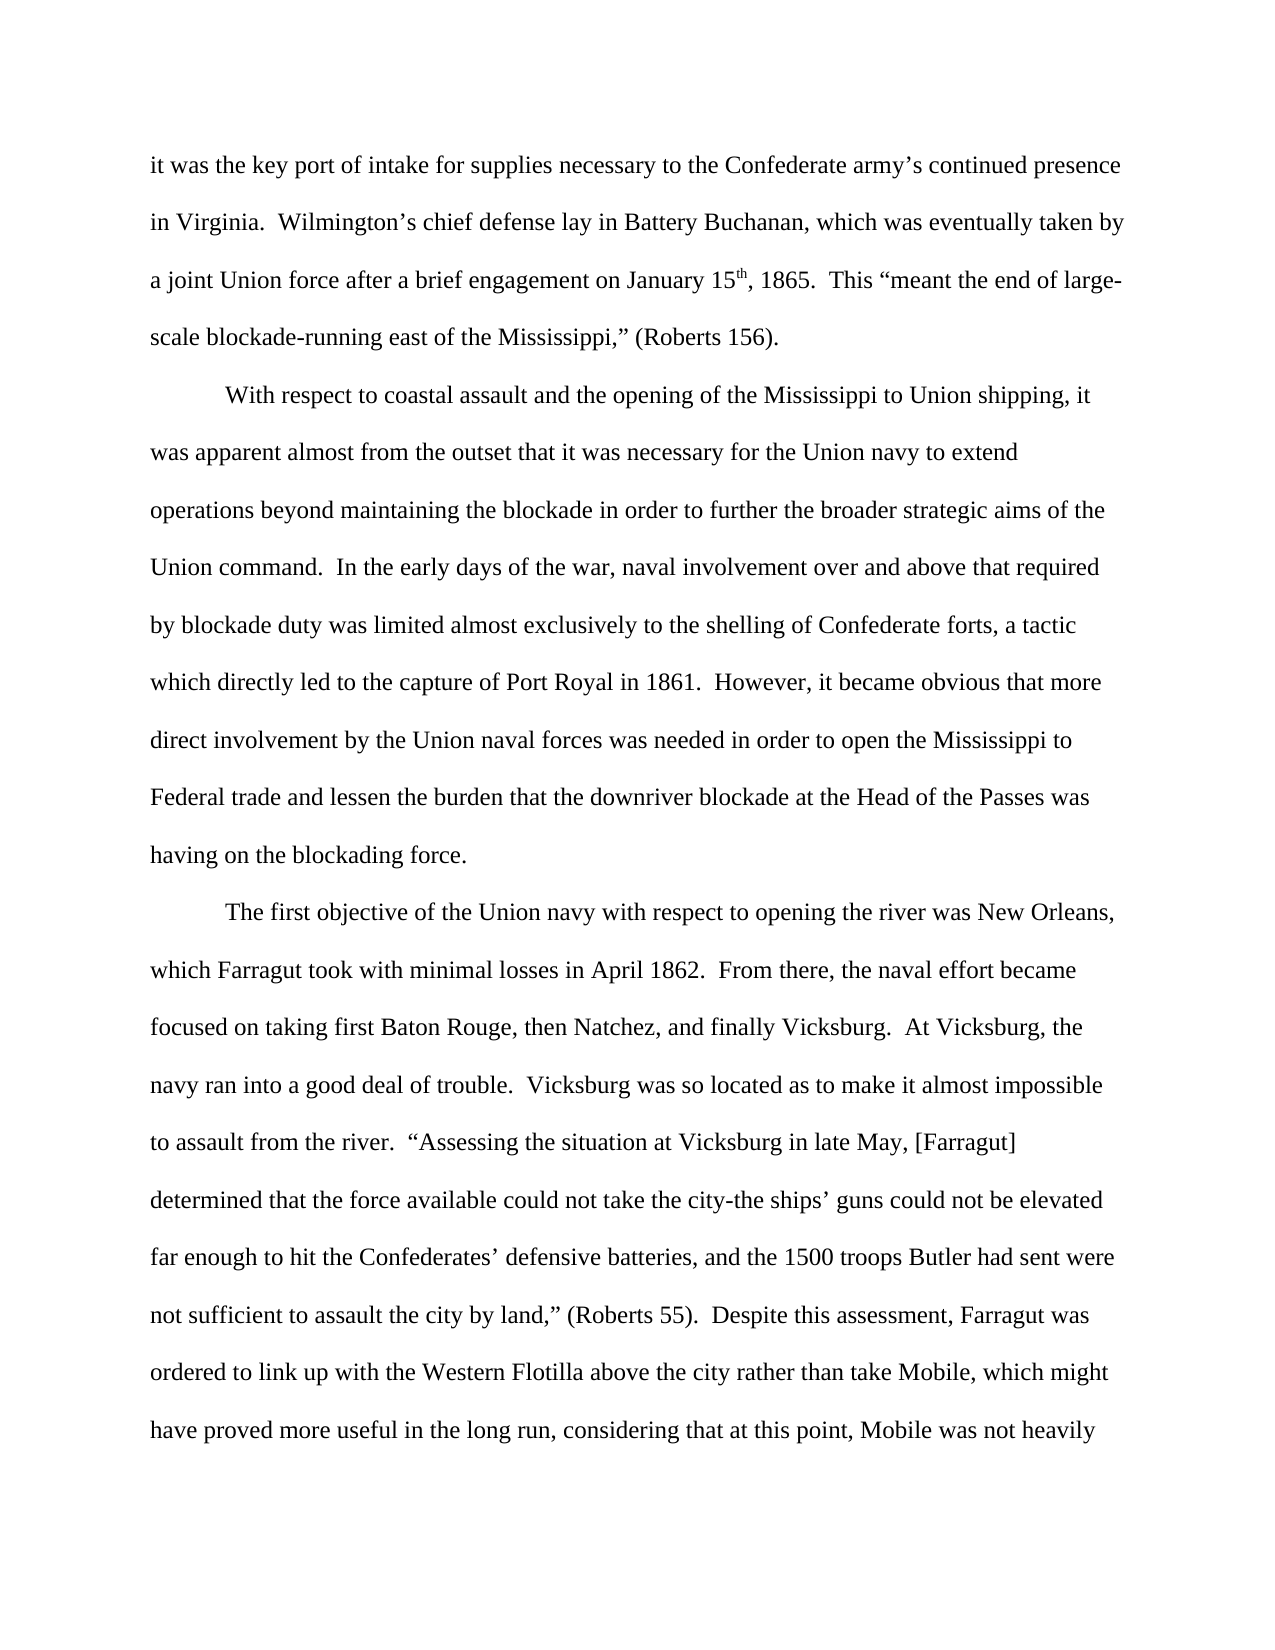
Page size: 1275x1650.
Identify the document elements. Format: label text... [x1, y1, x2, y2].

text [150, 150, 1125, 351]
text With respect to coastal assault and the opening of the Mississippi to Union shipping, it was apparent almost from the outset that it was necessary for the Union navy to extend operations beyond maintaining the blockade in order to further the broader strategic aims of the Union command. In the early days of the war, naval involvement over and above that required by blockade duty was limited almost exclusively to the shelling of Confederate forts, a tactic which directly led to the capture of Port Royal in 1861. However, it became obvious that more direct involvement by the Union naval forces was needed in order to open the Mississippi to Federal trade and lessen the burden that the downriver blockade at the Head of the Passes was having on the blockading force. [150, 380, 1125, 869]
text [150, 897, 1125, 1444]
